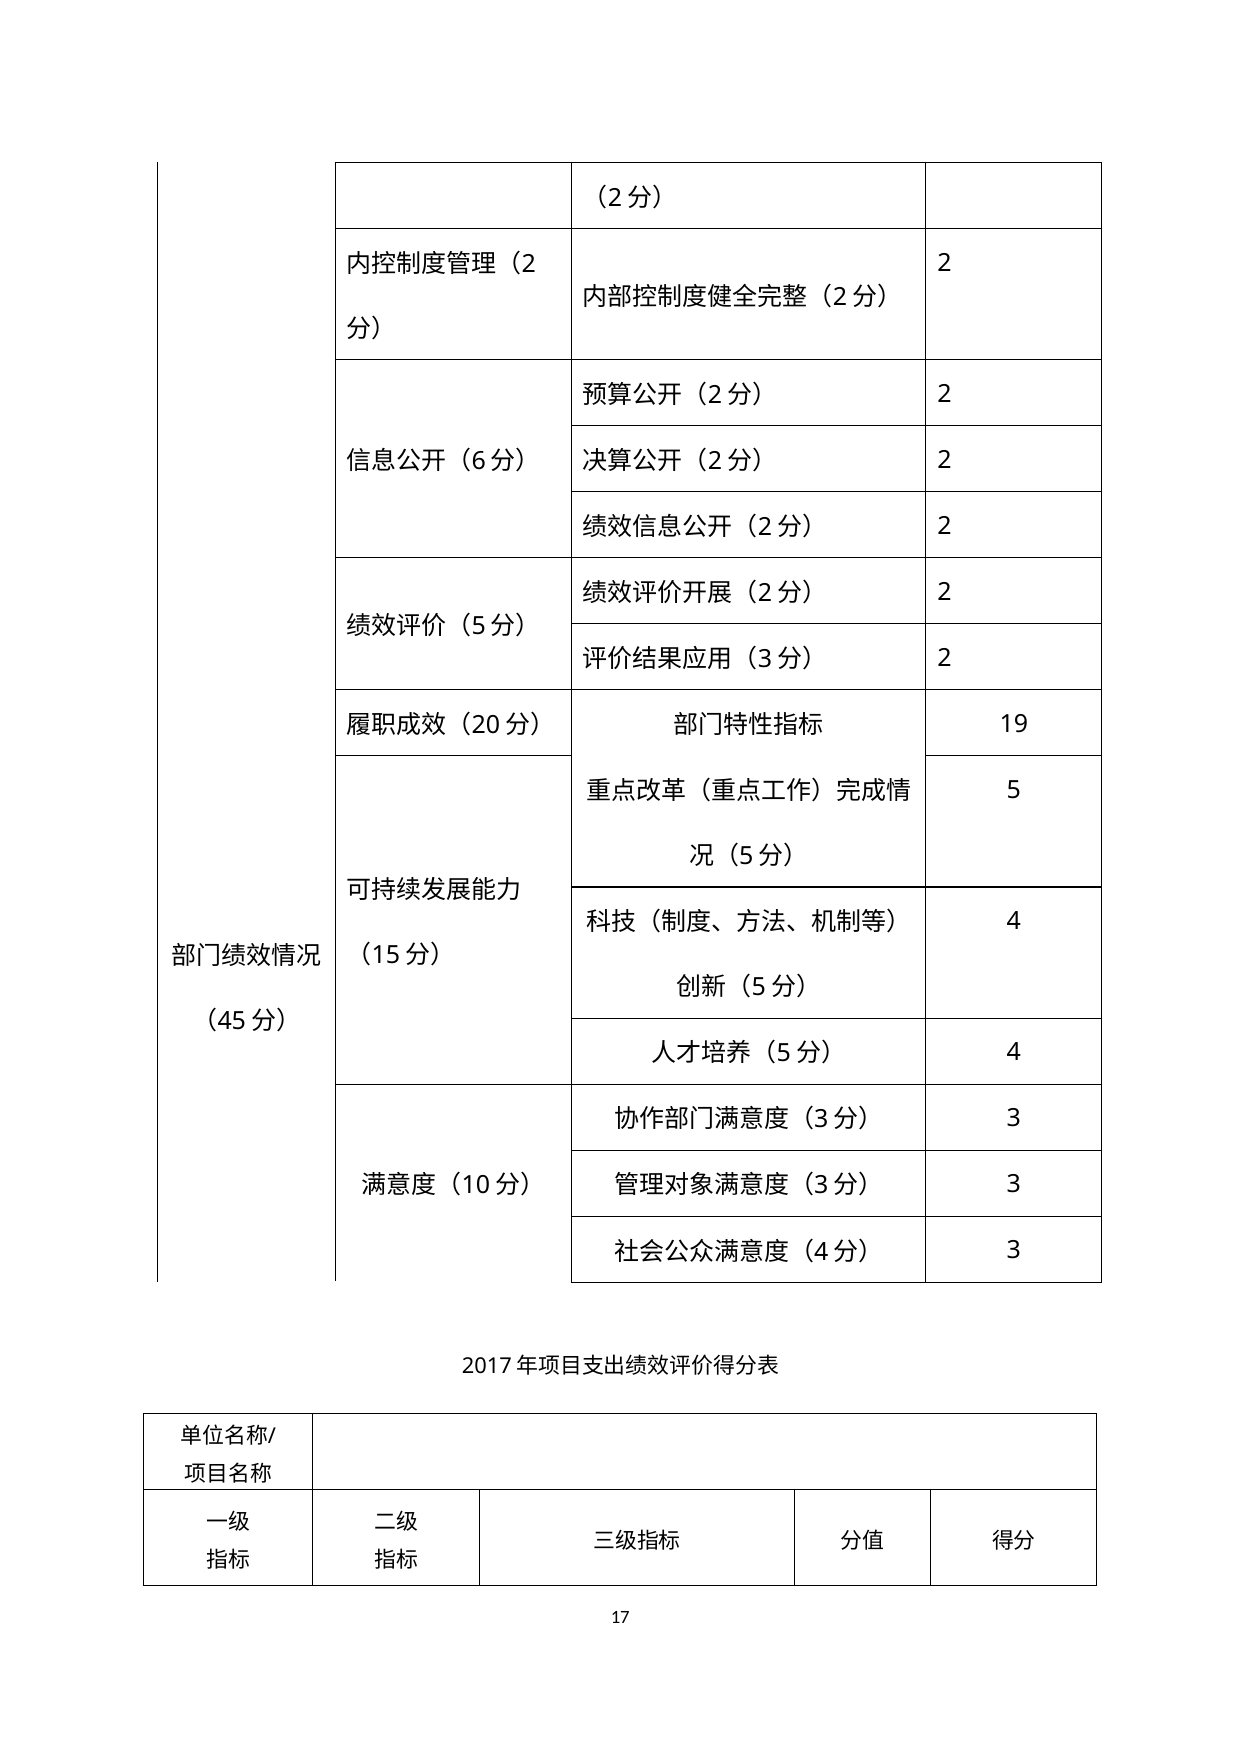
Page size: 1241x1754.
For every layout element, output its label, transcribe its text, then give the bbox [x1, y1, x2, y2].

table_cell 3 [926, 1151, 1101, 1216]
table_cell 3 [926, 1085, 1101, 1149]
table_cell 2 [926, 163, 1101, 228]
table_cell 分值 [795, 1490, 930, 1584]
table_cell 2 [926, 360, 1101, 425]
table_cell 5 [926, 756, 1101, 886]
table_cell 19 [926, 690, 1101, 755]
table_cell 预算公开（2分） [572, 360, 925, 425]
table_header 单位名称/ 项目名称 [144, 1414, 312, 1489]
table_cell 内部控制度健全完整（2分） [572, 229, 925, 359]
table_cell 协作部门满意度（3分） [572, 1085, 925, 1149]
table_header [313, 1414, 1096, 1489]
table_cell 绩效评价开展（2分） [572, 558, 925, 623]
table_cell 绩效信息公开（2分） [572, 492, 925, 557]
table_cell 评价结果应用（3分） [572, 624, 925, 689]
table_cell 人才培养（5分） [572, 1019, 925, 1083]
table_cell 部门绩效情况（45分） [158, 689, 335, 1282]
table_cell 三级指标 [480, 1490, 794, 1584]
table_cell 2 [926, 426, 1101, 491]
table_cell 部门特性指标 [572, 690, 925, 755]
table_cell 2 [926, 229, 1101, 359]
table_cell 管理对象满意度（3分） [572, 1151, 925, 1216]
table_cell 4 [926, 1019, 1101, 1083]
table_cell 资产管理与预算管理相结合（2分） [572, 163, 925, 228]
table_cell 信息公开（6分） [336, 360, 571, 557]
table_cell 内控制度管理（2分） [336, 229, 571, 359]
text 2017年项目支出绩效评价得分表 [187, 1348, 1053, 1380]
table_cell 重点改革（重点工作）完成情况（5分） [572, 755, 925, 886]
table_cell 可持续发展能力（15分） [336, 756, 571, 1083]
table_cell 二级 指标 [313, 1490, 479, 1584]
table_cell 决算公开（2分） [572, 426, 925, 491]
table_cell 科技（制度、方法、机制等）创新（5分） [572, 888, 925, 1017]
table_cell 3 [926, 1217, 1101, 1282]
table_cell 满意度（10分） [335, 1085, 571, 1282]
table_cell 得分 [931, 1490, 1096, 1584]
table_cell 2 [926, 624, 1101, 689]
table_cell 2 [926, 558, 1101, 623]
table_cell 绩效评价（5分） [336, 558, 571, 689]
table_cell 履职成效（20分） [336, 690, 571, 755]
table_cell 2 [926, 492, 1101, 557]
table_cell 4 [926, 888, 1101, 1017]
table_cell 社会公众满意度（4分） [572, 1217, 925, 1282]
table_cell 一级 指标 [144, 1490, 312, 1584]
